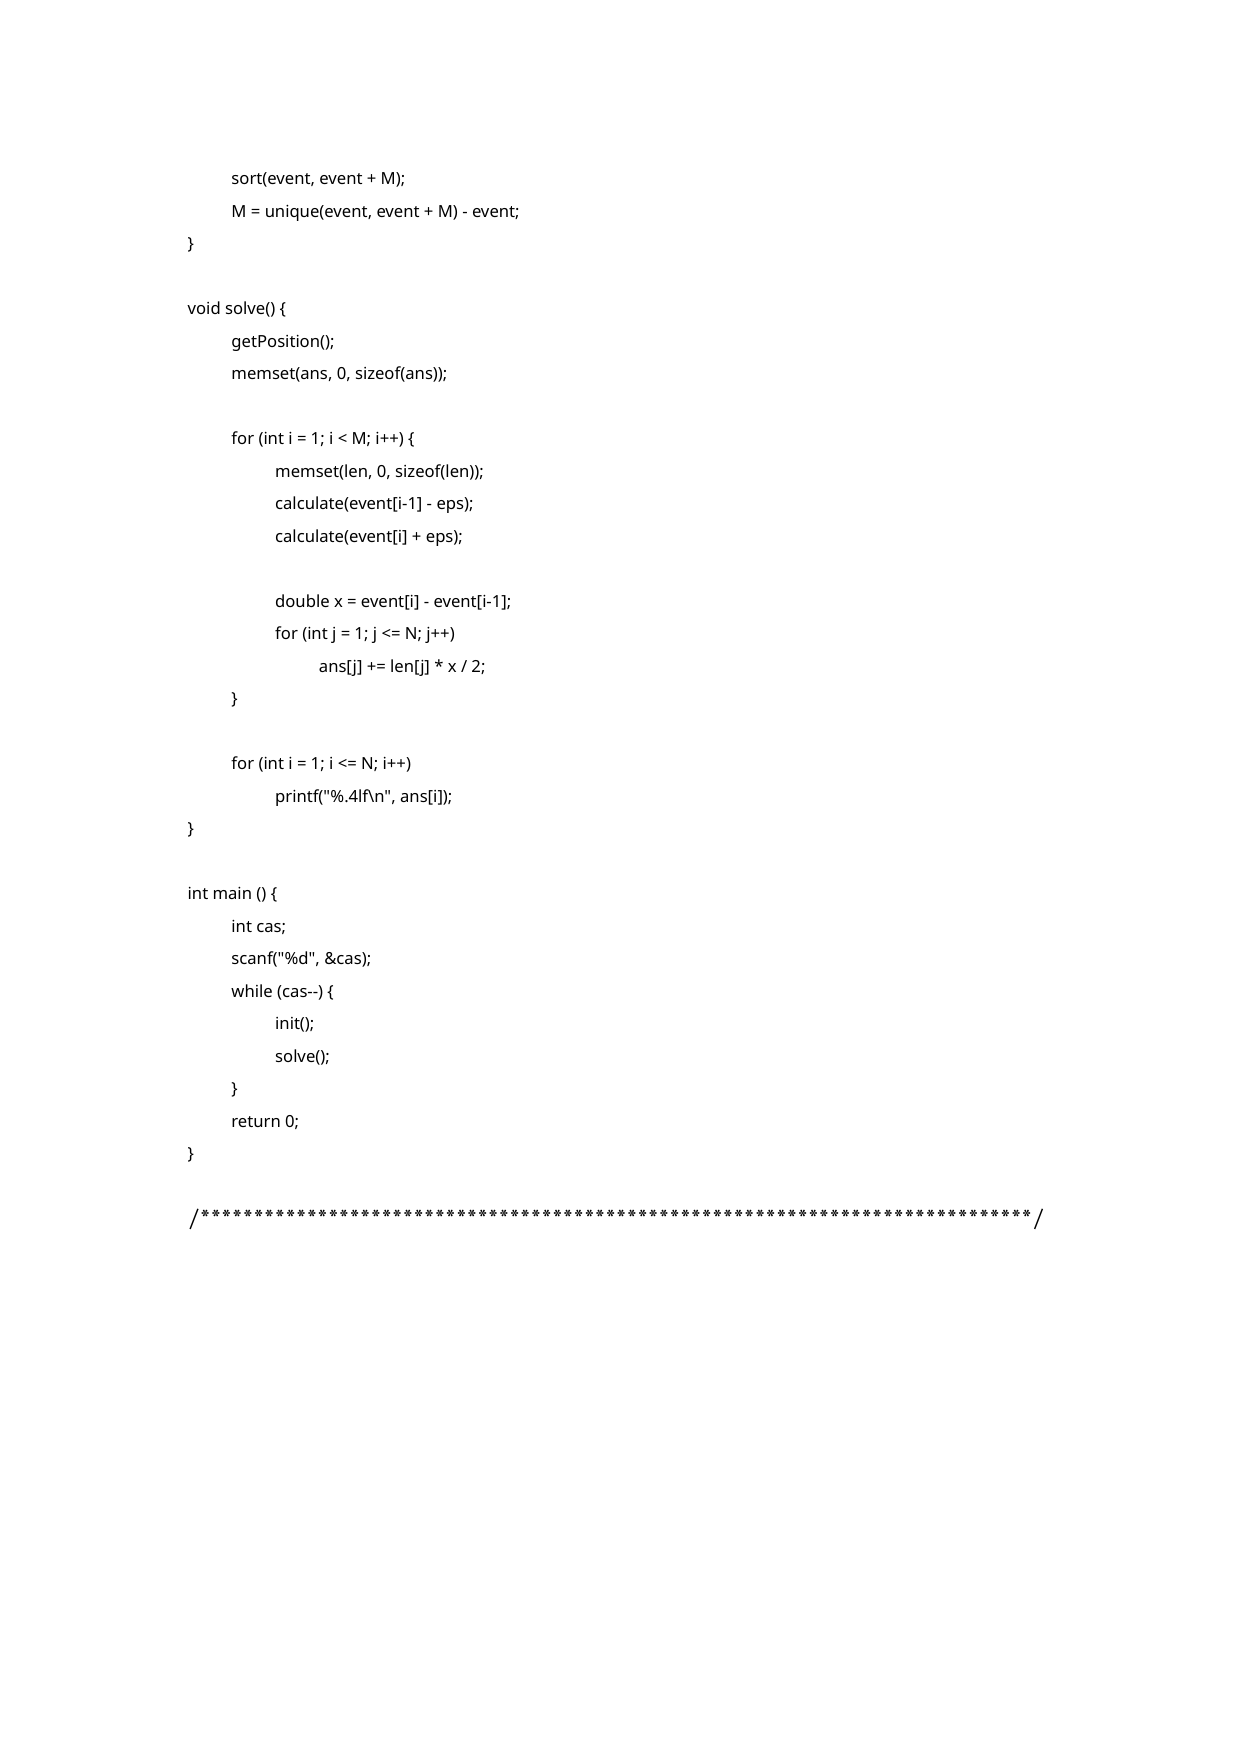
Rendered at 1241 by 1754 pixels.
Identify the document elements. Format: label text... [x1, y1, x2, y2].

text memset(ans, 0, sizeof(ans)); [187, 357, 1053, 389]
text sort(event, event + M); [187, 162, 1053, 194]
text } [187, 682, 1053, 714]
text getPosition(); [187, 324, 1053, 357]
text int cas; [187, 909, 1053, 942]
text int main () { [187, 877, 1053, 909]
text return 0; [187, 1104, 1053, 1137]
text printf("%.4lf\n", ans[i]); [187, 779, 1053, 812]
text double x = event[i] - event[i-1]; [187, 584, 1053, 617]
text solve(); [187, 1039, 1053, 1072]
text while (cas--) { [187, 974, 1053, 1007]
text ans[j] += len[j] * x / 2; [187, 649, 1053, 682]
text /******************************************************************************/ [187, 1202, 1053, 1234]
text scanf("%d", &cas); [187, 942, 1053, 974]
text } [187, 1072, 1053, 1104]
text calculate(event[i-1] - eps); [187, 487, 1053, 519]
text void solve() { [187, 292, 1053, 324]
text for (int j = 1; j <= N; j++) [187, 617, 1053, 649]
text } [187, 812, 1053, 844]
text init(); [187, 1007, 1053, 1039]
text memset(len, 0, sizeof(len)); [187, 454, 1053, 487]
text M = unique(event, event + M) - event; [187, 194, 1053, 227]
text for (int i = 1; i <= N; i++) [187, 747, 1053, 779]
text calculate(event[i] + eps); [187, 519, 1053, 552]
text } [187, 1137, 1053, 1169]
text for (int i = 1; i < M; i++) { [187, 422, 1053, 454]
text } [187, 227, 1053, 259]
